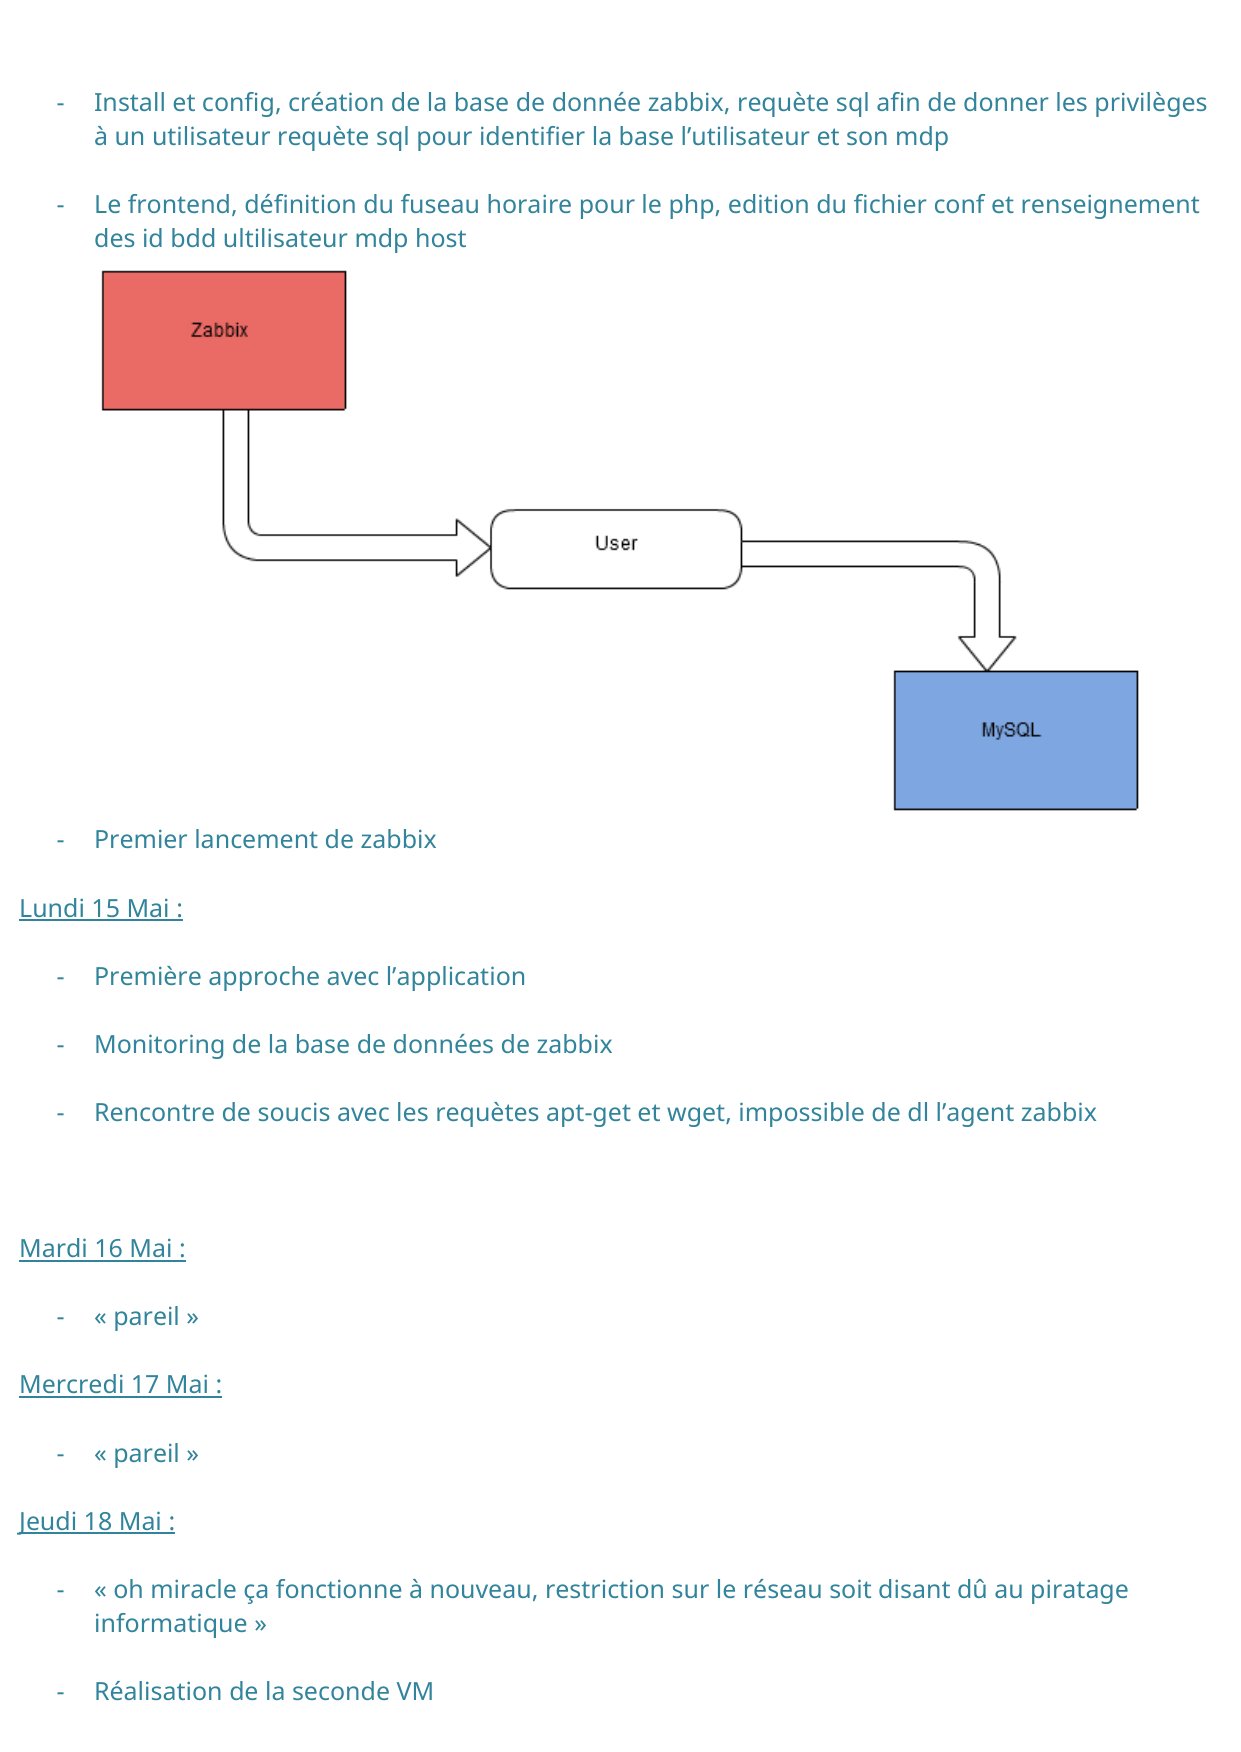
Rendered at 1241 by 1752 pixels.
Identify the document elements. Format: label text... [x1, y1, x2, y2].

picture [93, 255, 1150, 823]
text Lundi 15 Mai : [19, 890, 1219, 924]
list Rencontre de soucis avec les requètes apt-get et wget, impossible de dl l’agent zabbix [56, 1095, 1219, 1129]
list Le frontend, définition du fuseau horaire pour le php, edition du fichier conf et renseignement des id bdd ultilisateur mdp host [56, 187, 1219, 255]
list Réalisation de la seconde VM [56, 1674, 1219, 1708]
list « oh miracle ça fonctionne à nouveau, restriction sur le réseau soit disant dû au piratage informatique » [56, 1572, 1219, 1640]
list « pareil » [56, 1299, 1219, 1333]
text Jeudi 18 Mai : [19, 1503, 1219, 1537]
list Première approche avec l’application [56, 958, 1219, 992]
list Monitoring de la base de données de zabbix [56, 1027, 1219, 1061]
list Premier lancement de zabbix [56, 822, 1219, 856]
list Install et config, création de la base de donnée zabbix, requète sql afin de donner les privilèges à un utilisateur requète sql pour identifier la base l’utilisateur et son mdp [56, 85, 1219, 153]
list « pareil » [56, 1435, 1219, 1469]
text Mercredi 17 Mai : [19, 1367, 1219, 1401]
text Mardi 16 Mai : [19, 1231, 1219, 1265]
